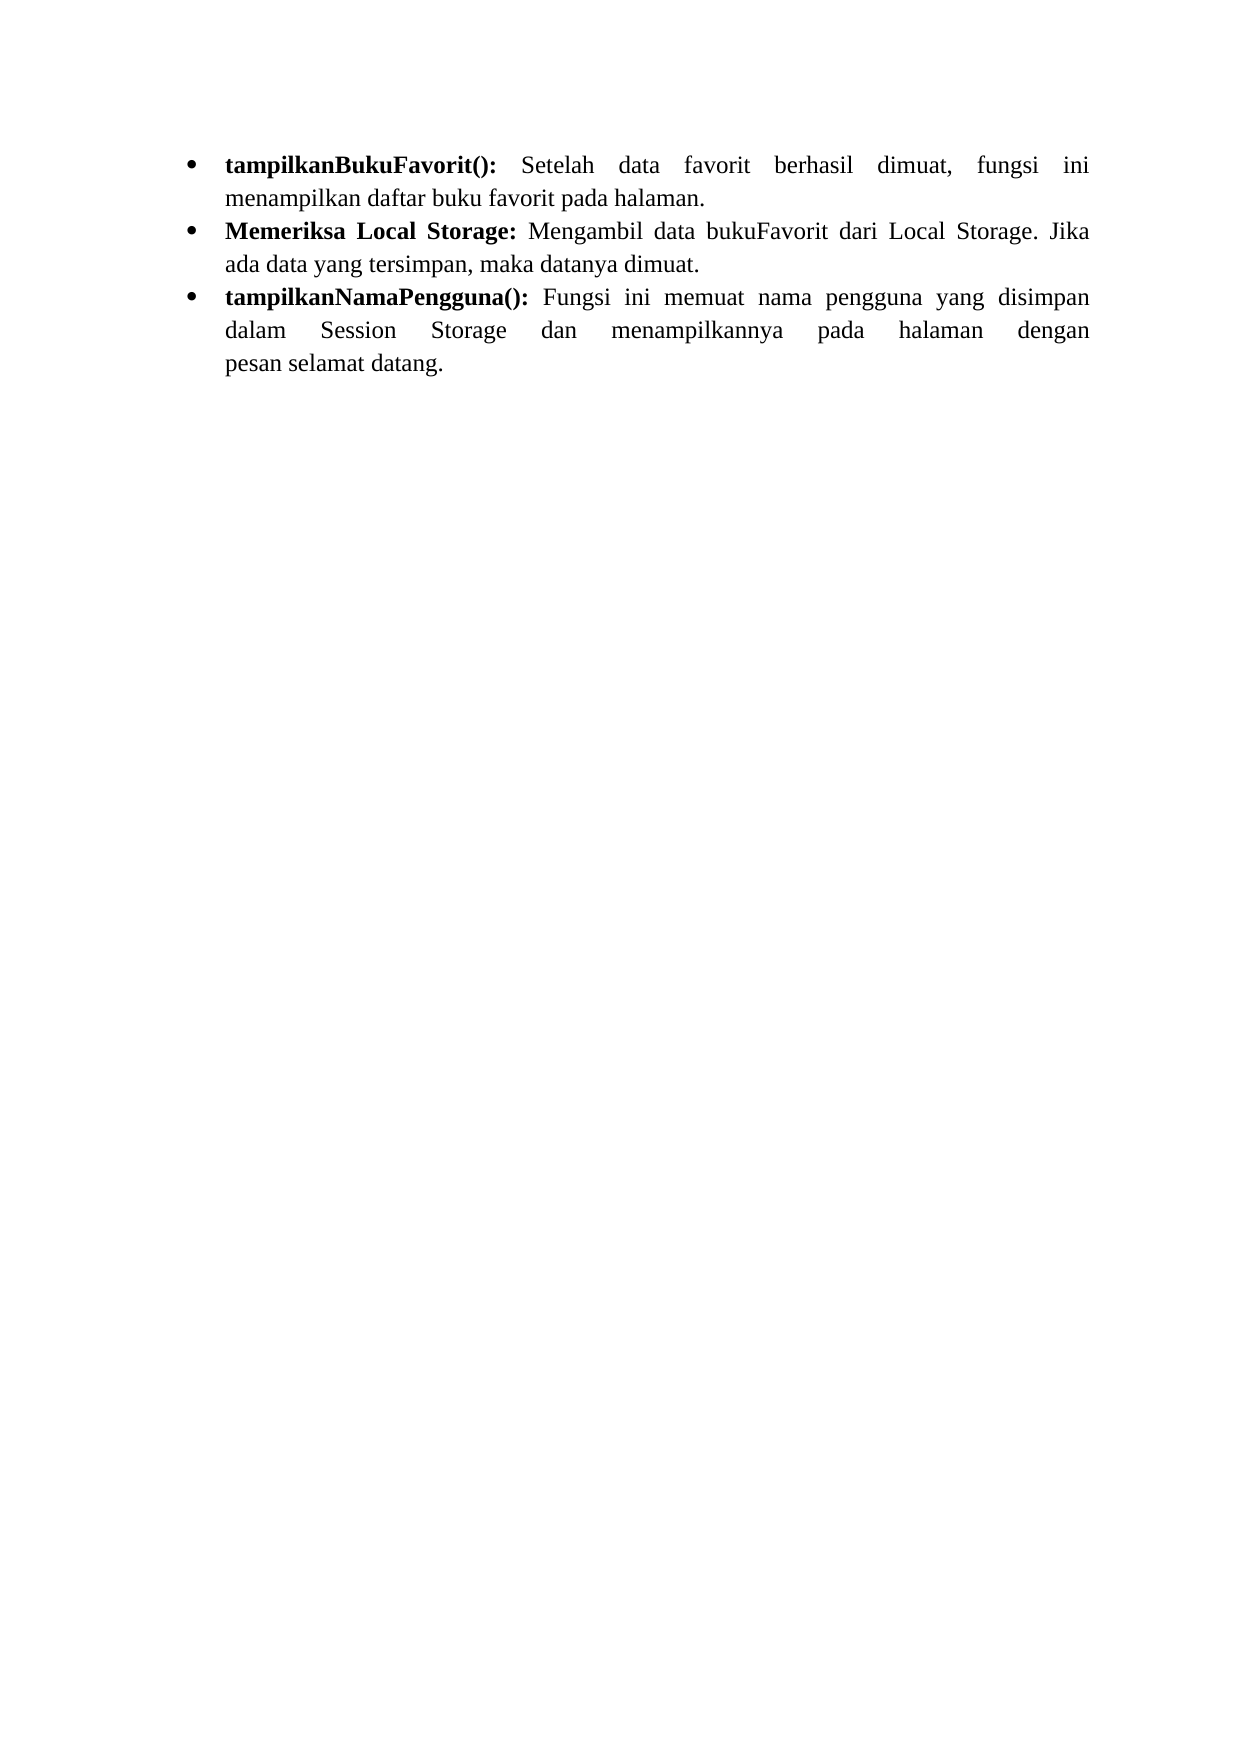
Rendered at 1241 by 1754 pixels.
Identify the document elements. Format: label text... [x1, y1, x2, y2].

list tampilkanNamaPengguna(): Fungsi ini memuat nama pengguna yang disimpan dalam Session Storage dan menampilkannya pada halaman dengan pesan selamat datang. [187, 282, 1090, 377]
list Memeriksa Local Storage: Mengambil data bukuFavorit dari Local Storage. Jika ada data yang tersimpan, maka datanya dimuat. [187, 216, 1090, 278]
list tampilkanBukuFavorit(): Setelah data favorit berhasil dimuat, fungsi ini menampilkan daftar buku favorit pada halaman. [187, 150, 1090, 212]
